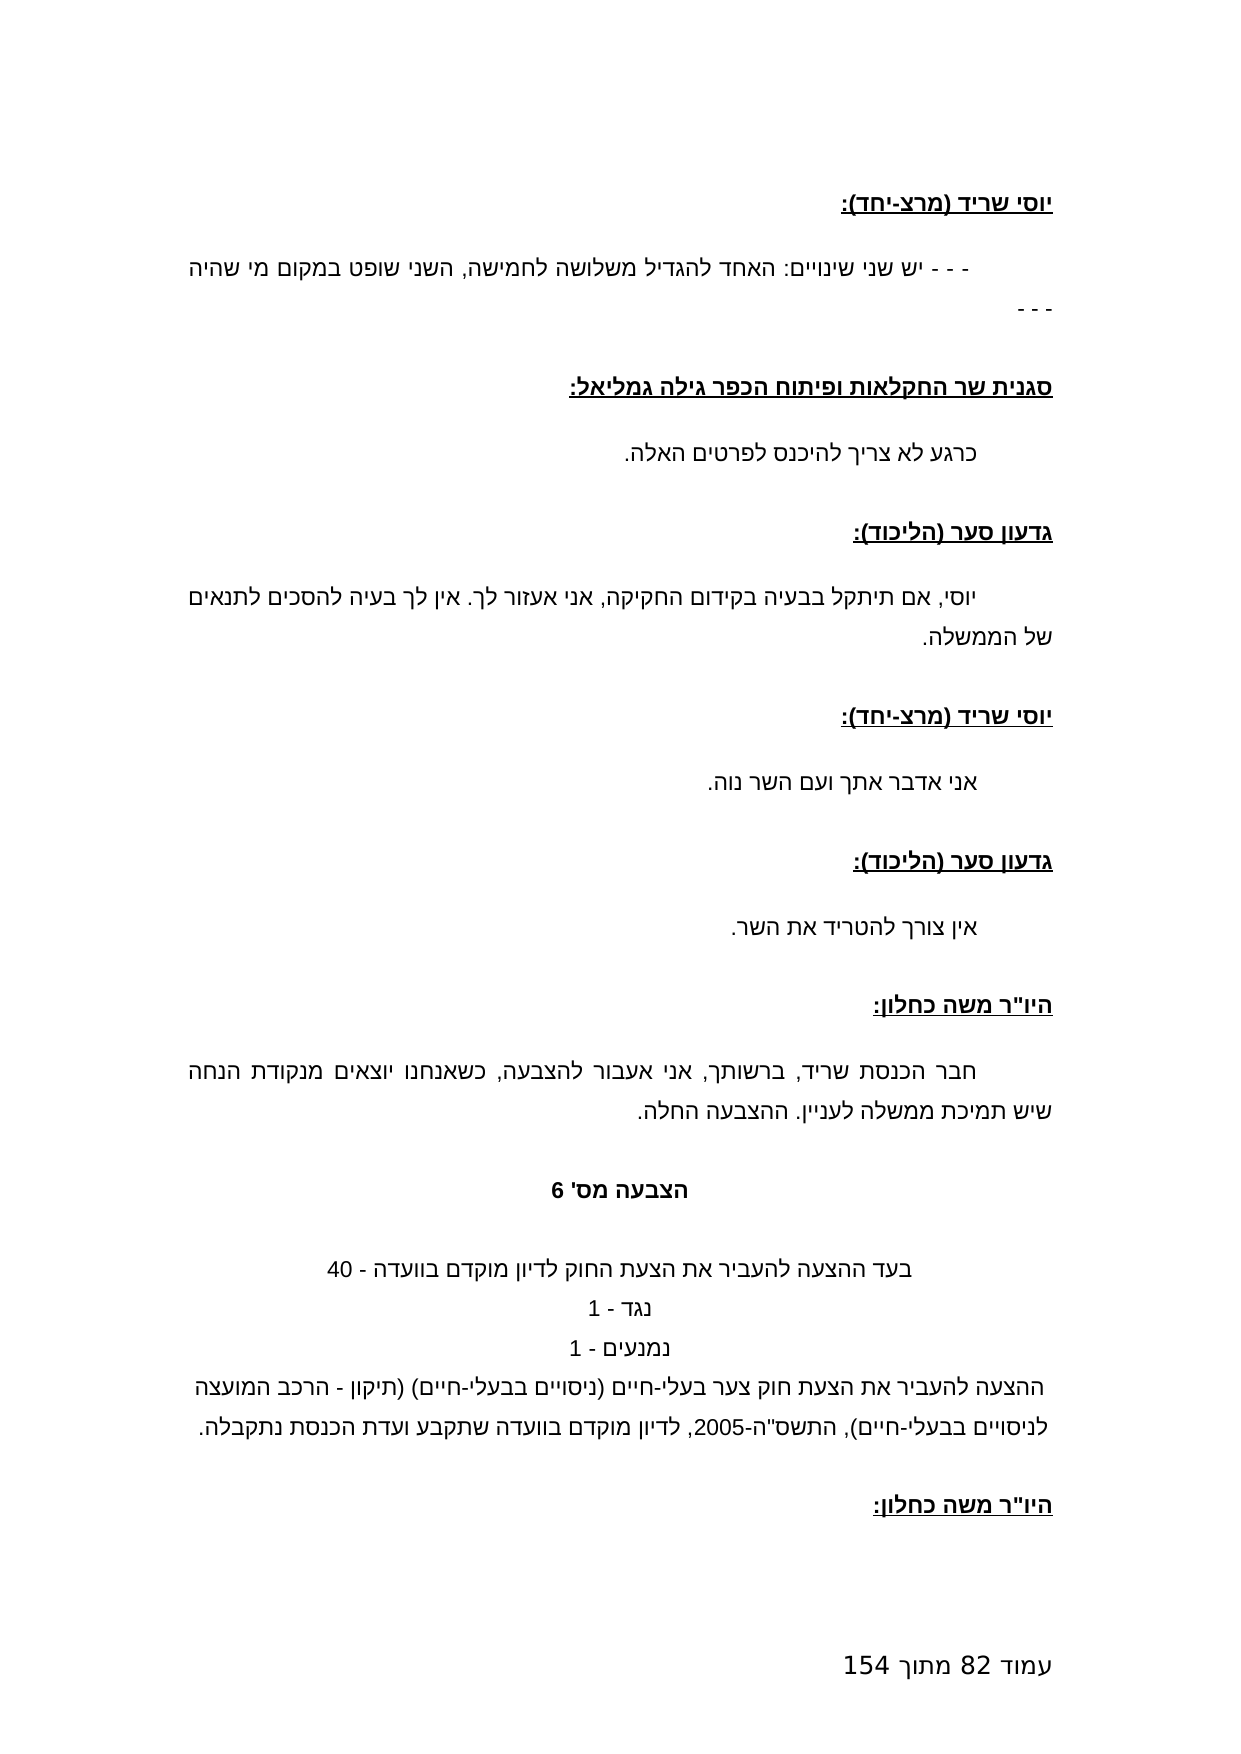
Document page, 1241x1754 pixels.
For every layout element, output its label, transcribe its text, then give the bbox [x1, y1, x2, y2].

text סגנית שר החקלאות ופיתוח הכפר גילה גמליאל: [187, 374, 1053, 400]
text יוסי שריד (מרצ-יחד): [187, 189, 1053, 216]
text היו"ר משה כחלון: [187, 992, 1053, 1019]
text נמנעים - 1 [187, 1334, 1053, 1361]
text בעד ההצעה להעביר את הצעת החוק לדיון מוקדם בוועדה - 40 [187, 1256, 1053, 1282]
text יוסי שריד (מרצ-יחד): [187, 703, 1053, 729]
text ההצעה להעביר את הצעת חוק צער בעלי-חיים (ניסויים בבעלי-חיים) (תיקון - הרכב המועצה לניסויים בבעלי-חיים), התשס"ה-2005, לדיון מוקדם בוועדה שתקבע ועדת הכנסת נתקבלה. [187, 1374, 1053, 1440]
text נגד - 1 [187, 1295, 1053, 1321]
text אני אדבר אתך ועם השר נוה. [187, 769, 1053, 795]
text כרגע לא צריך להיכנס לפרטים האלה. [187, 439, 1053, 466]
text גדעון סער (הליכוד): [187, 518, 1053, 545]
text הצבעה מס' 6 [187, 1177, 1053, 1203]
text - - - יש שני שינויים: האחד להגדיל משלושה לחמישה, השני שופט במקום מי שהיה - - - [187, 255, 1053, 321]
text חבר הכנסת שריד, ברשותך, אני אעבור להצבעה, כשאנחנו יוצאים מנקודת הנחה שיש תמיכת ממשלה לעניין. ההצבעה החלה. [187, 1058, 1053, 1124]
text אין צורך להטריד את השר. [187, 913, 1053, 940]
text היו"ר משה כחלון: [187, 1492, 1053, 1519]
text יוסי, אם תיתקל בבעיה בקידום החקיקה, אני אעזור לך. אין לך בעיה להסכים לתנאים של הממשלה. [187, 584, 1053, 650]
text גדעון סער (הליכוד): [187, 848, 1053, 874]
